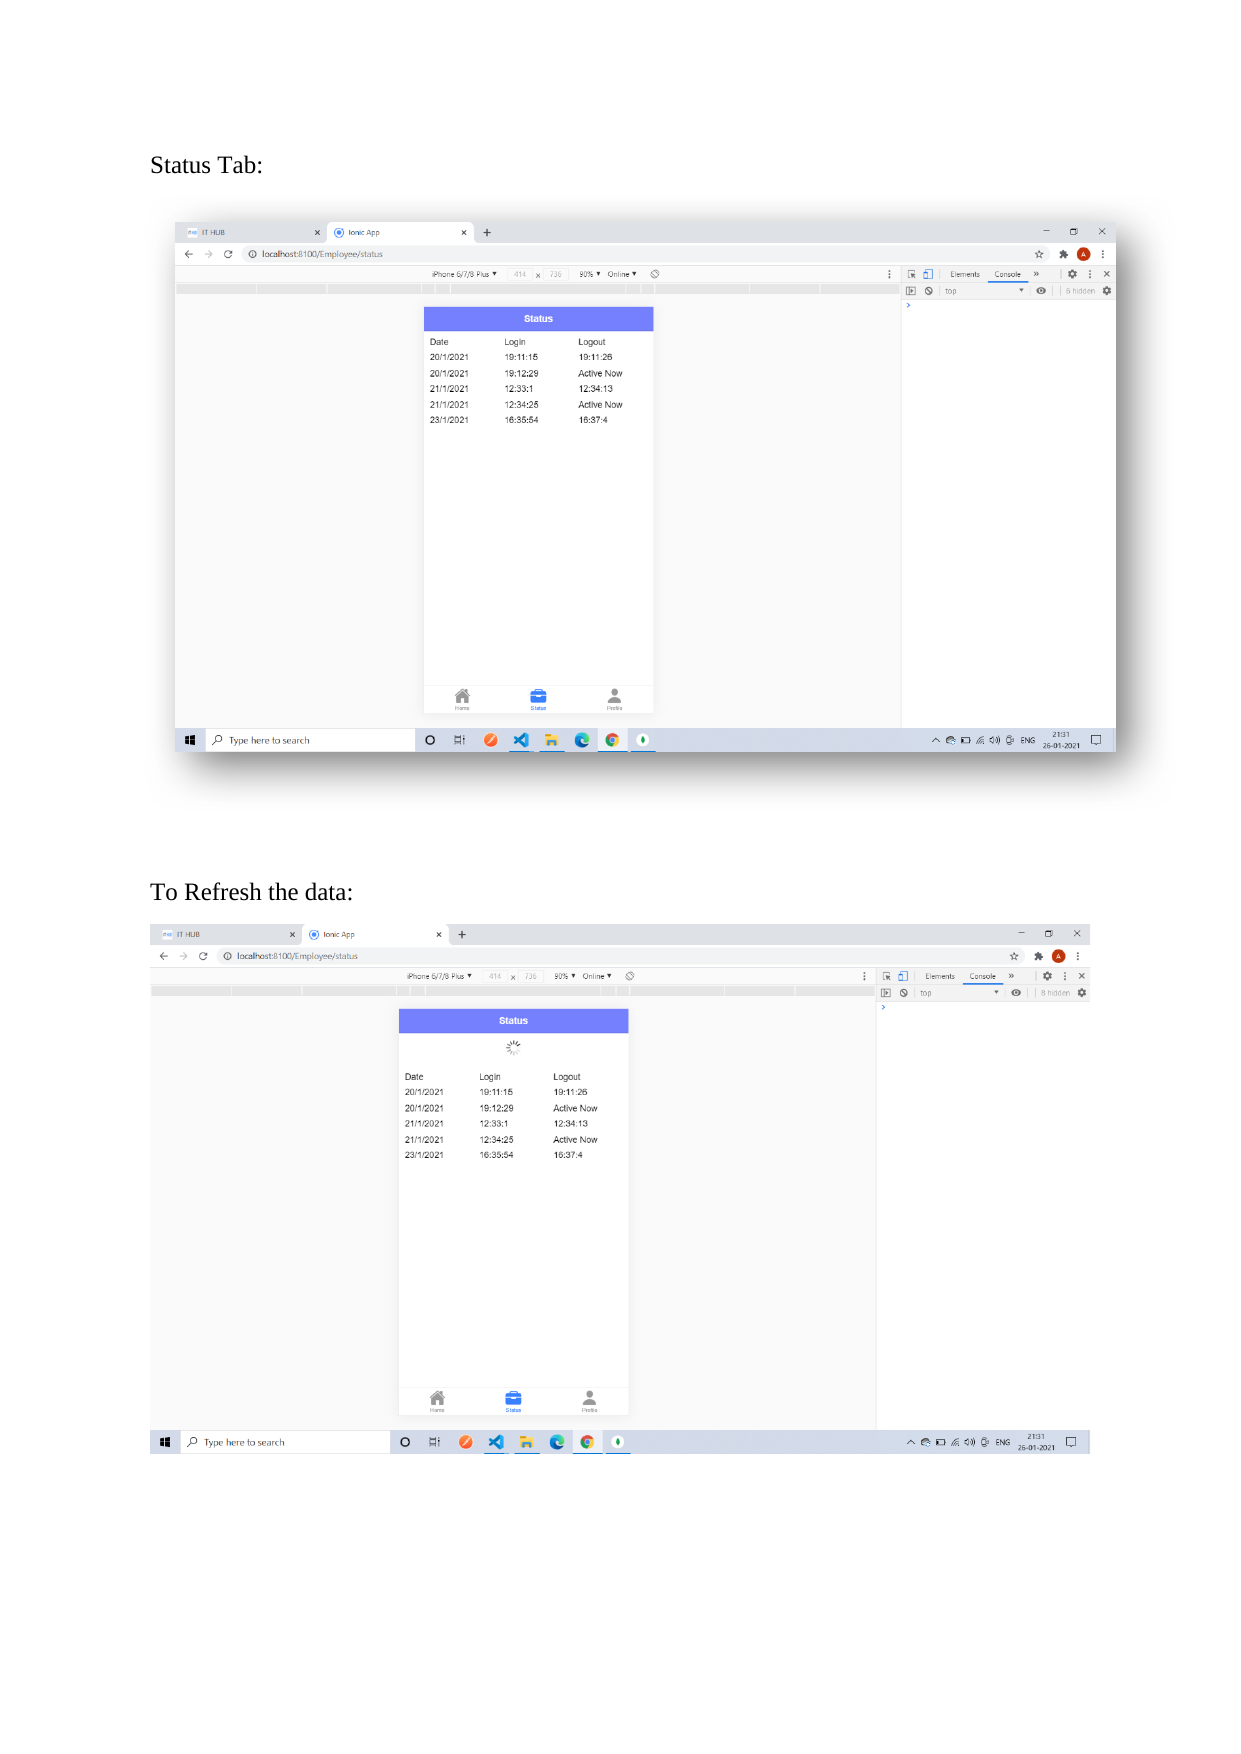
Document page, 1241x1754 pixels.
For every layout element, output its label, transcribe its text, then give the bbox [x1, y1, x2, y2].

picture [175, 222, 1116, 752]
text Status Tab: [150, 150, 1090, 179]
text To Refresh the data: [150, 877, 1090, 906]
picture [150, 924, 1091, 1454]
